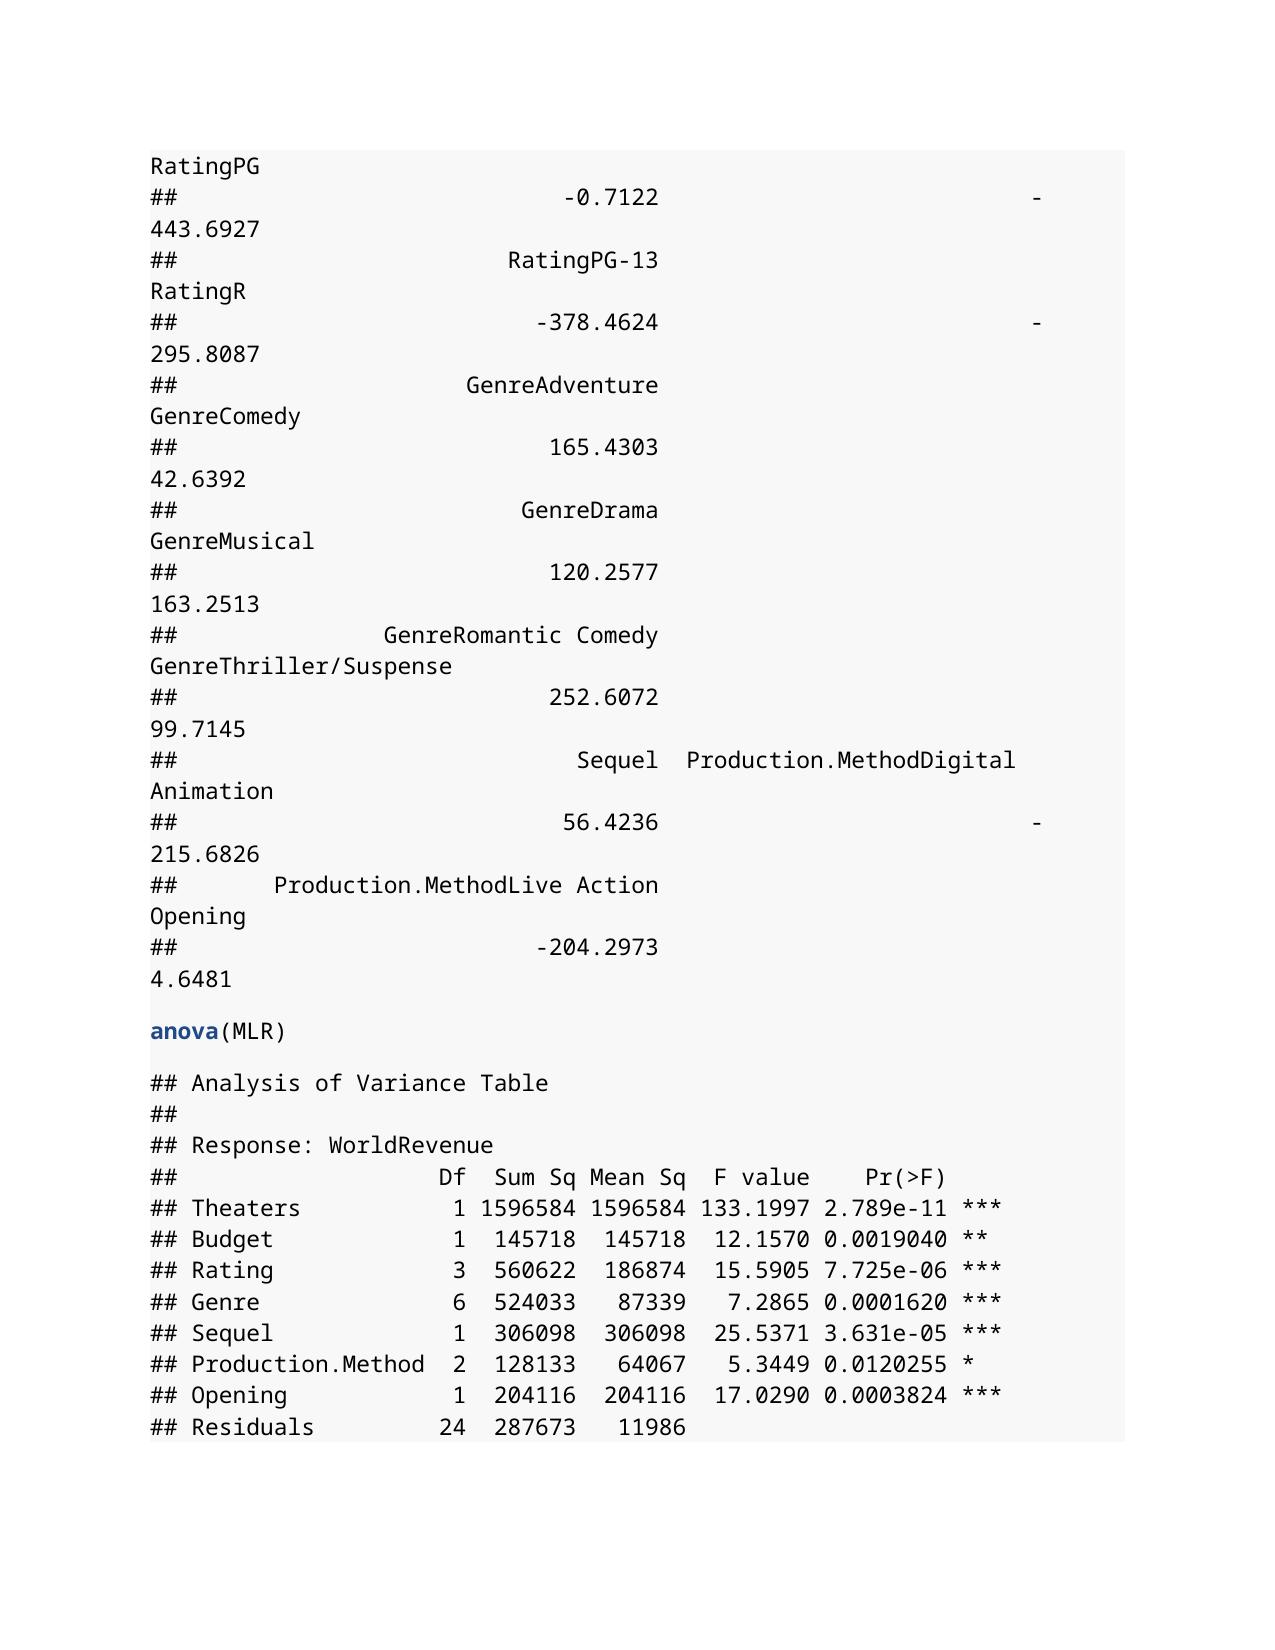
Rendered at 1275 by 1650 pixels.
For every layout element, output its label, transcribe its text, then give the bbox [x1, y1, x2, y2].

text anova(MLR) [150, 1014, 1125, 1046]
